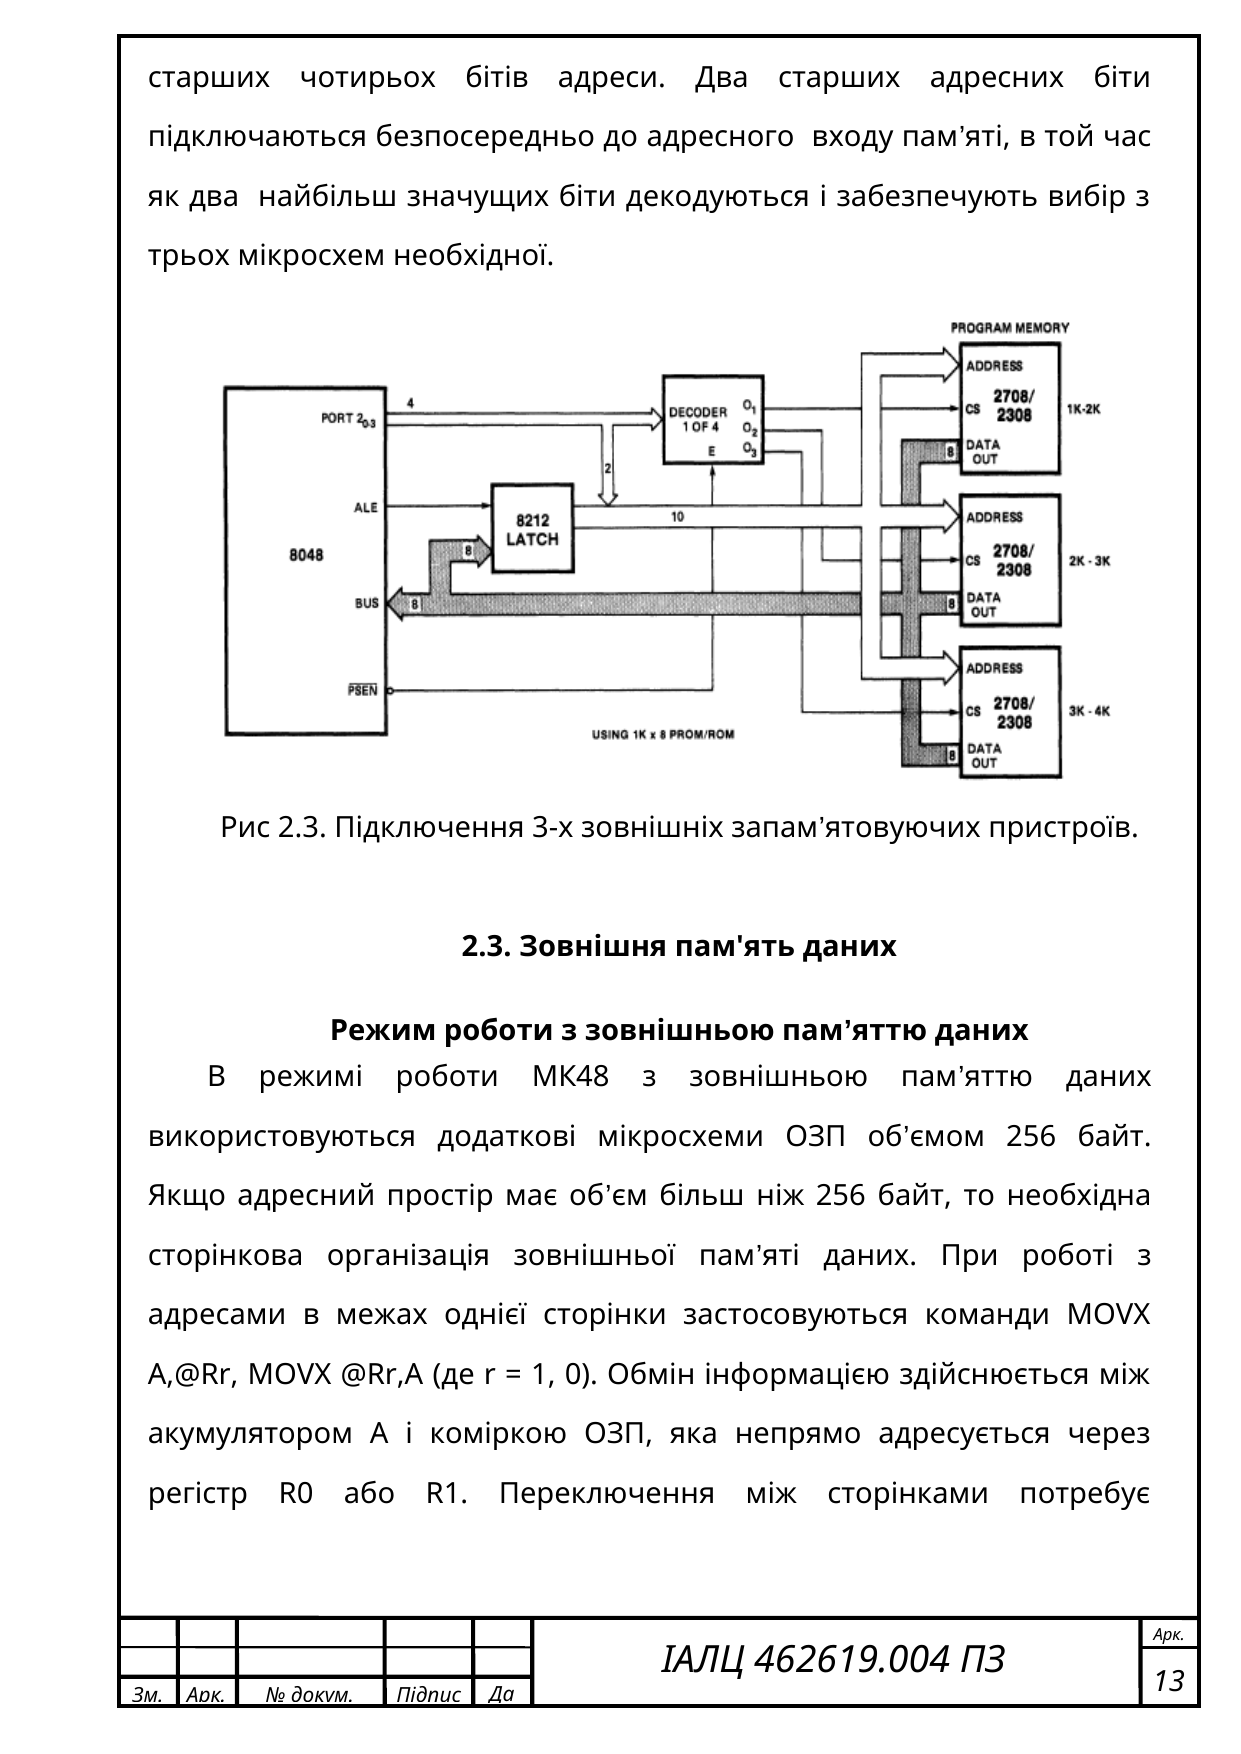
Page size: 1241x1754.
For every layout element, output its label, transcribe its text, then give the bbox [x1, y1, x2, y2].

picture [206, 294, 1124, 790]
text Рис 2.3. Підключення 3-х зовнішніх запам’ятовуючих пристроїв. [148, 806, 1152, 846]
subtitle Режим роботи з зовнішньою пам’яттю даних [148, 1009, 1152, 1049]
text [148, 56, 1152, 274]
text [148, 1056, 1152, 1512]
subtitle 2.3. Зовнішня пам'ять даних [148, 925, 1152, 965]
